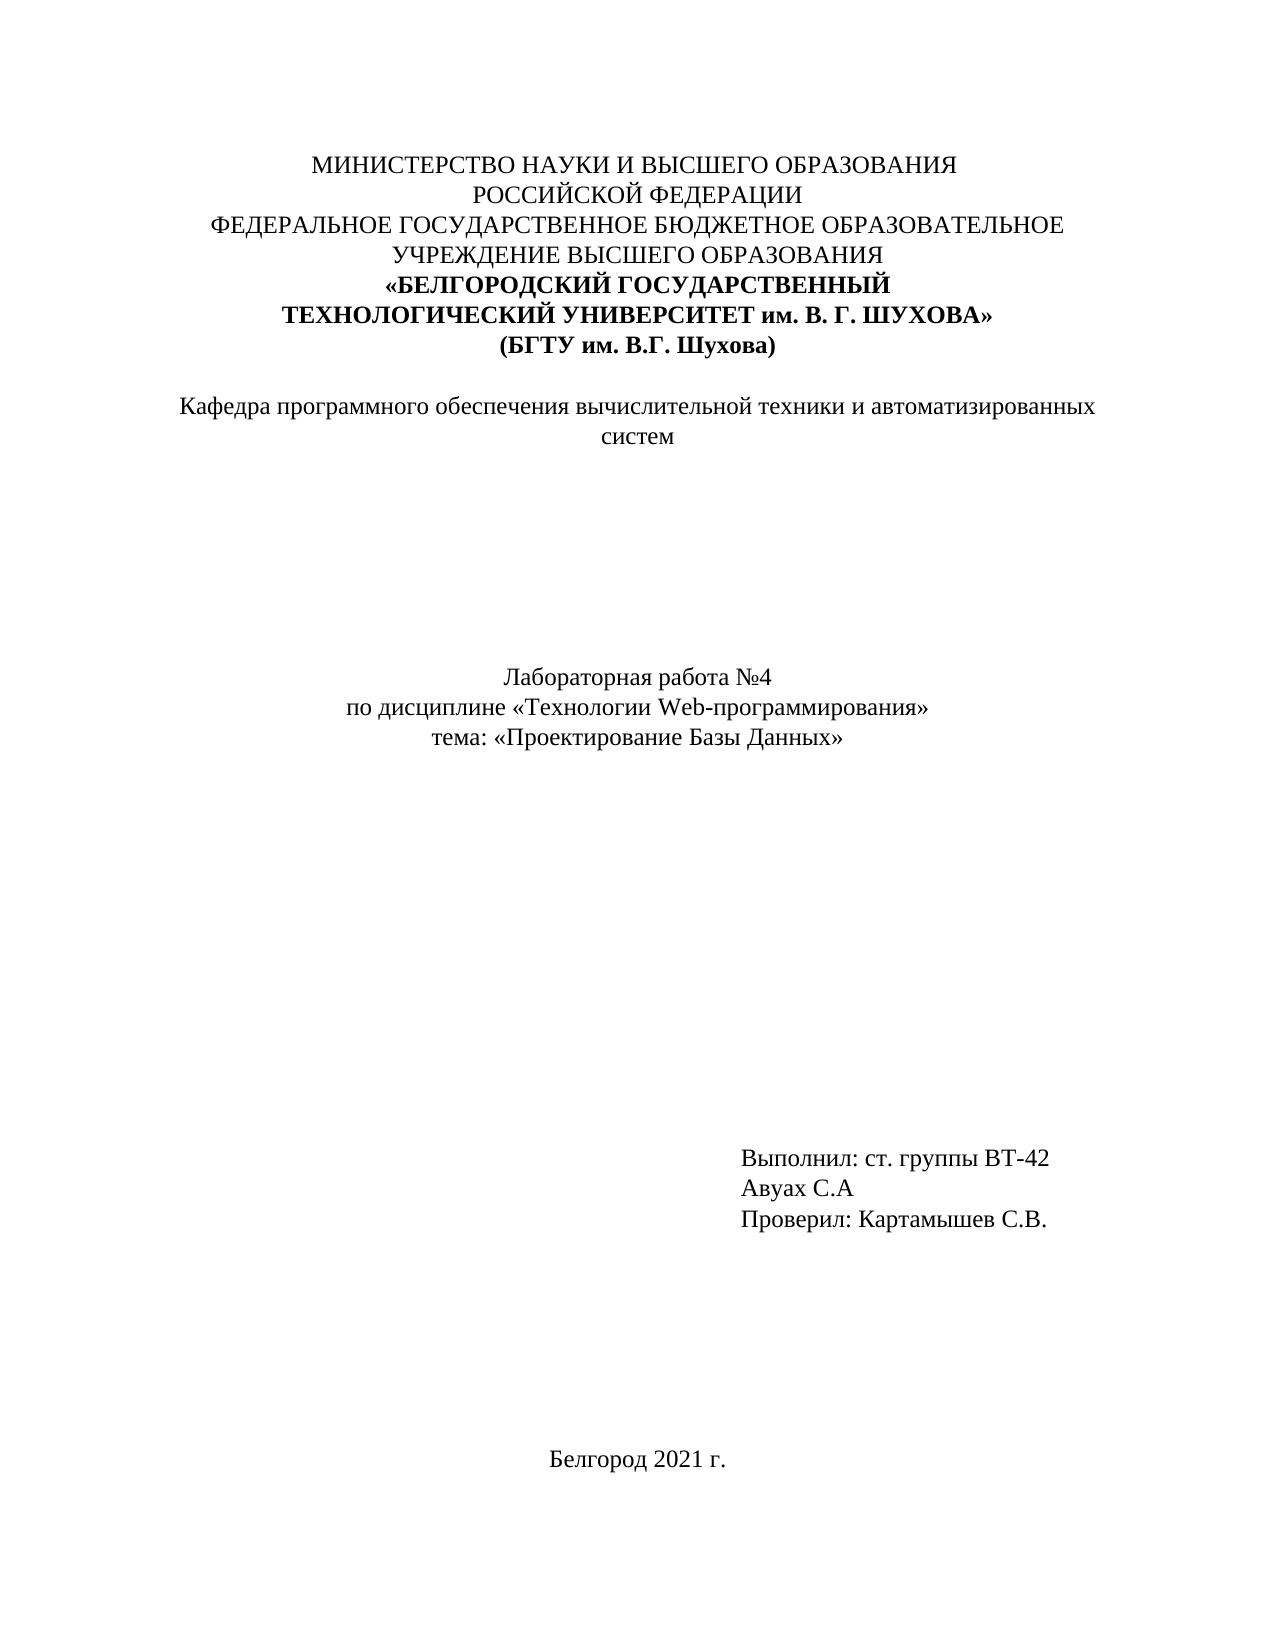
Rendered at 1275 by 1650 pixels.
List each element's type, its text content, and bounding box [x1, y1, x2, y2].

text Лабораторная работа №4 [150, 662, 1125, 691]
text Белгород 2021 г. [150, 1444, 1125, 1473]
text Авуах С.А [150, 1173, 1125, 1202]
text по дисциплине «Технологии Web-программирования» [150, 692, 1125, 721]
text Кафедра программного обеспечения вычислительной техники и автоматизированных систем [150, 391, 1125, 450]
text Проверил: Картамышев С.В. [150, 1204, 1125, 1232]
text ФЕДЕРАЛЬНОЕ ГОСУДАРСТВЕННОЕ БЮДЖЕТНОЕ ОБРАЗОВАТЕЛЬНОЕ УЧРЕЖДЕНИЕ ВЫСШЕГО ОБРАЗОВАНИЯ [150, 210, 1125, 269]
text тема: «Проектирование Базы Данных» [150, 722, 1125, 751]
text (БГТУ им. В.Г. Шухова) [150, 331, 1125, 359]
text ТЕХНОЛОГИЧЕСКИЙ УНИВЕРСИТЕТ им. В. Г. ШУХОВА» [150, 301, 1125, 329]
text МИНИСТЕРСТВО НАУКИ И ВЫСШЕГО ОБРАЗОВАНИЯ РОССИЙСКОЙ ФЕДЕРАЦИИ [150, 150, 1125, 209]
text Выполнил: ст. группы ВТ-42 [150, 1143, 1125, 1172]
text «БЕЛГОРОДСКИЙ ГОСУДАРСТВЕННЫЙ [150, 270, 1125, 299]
